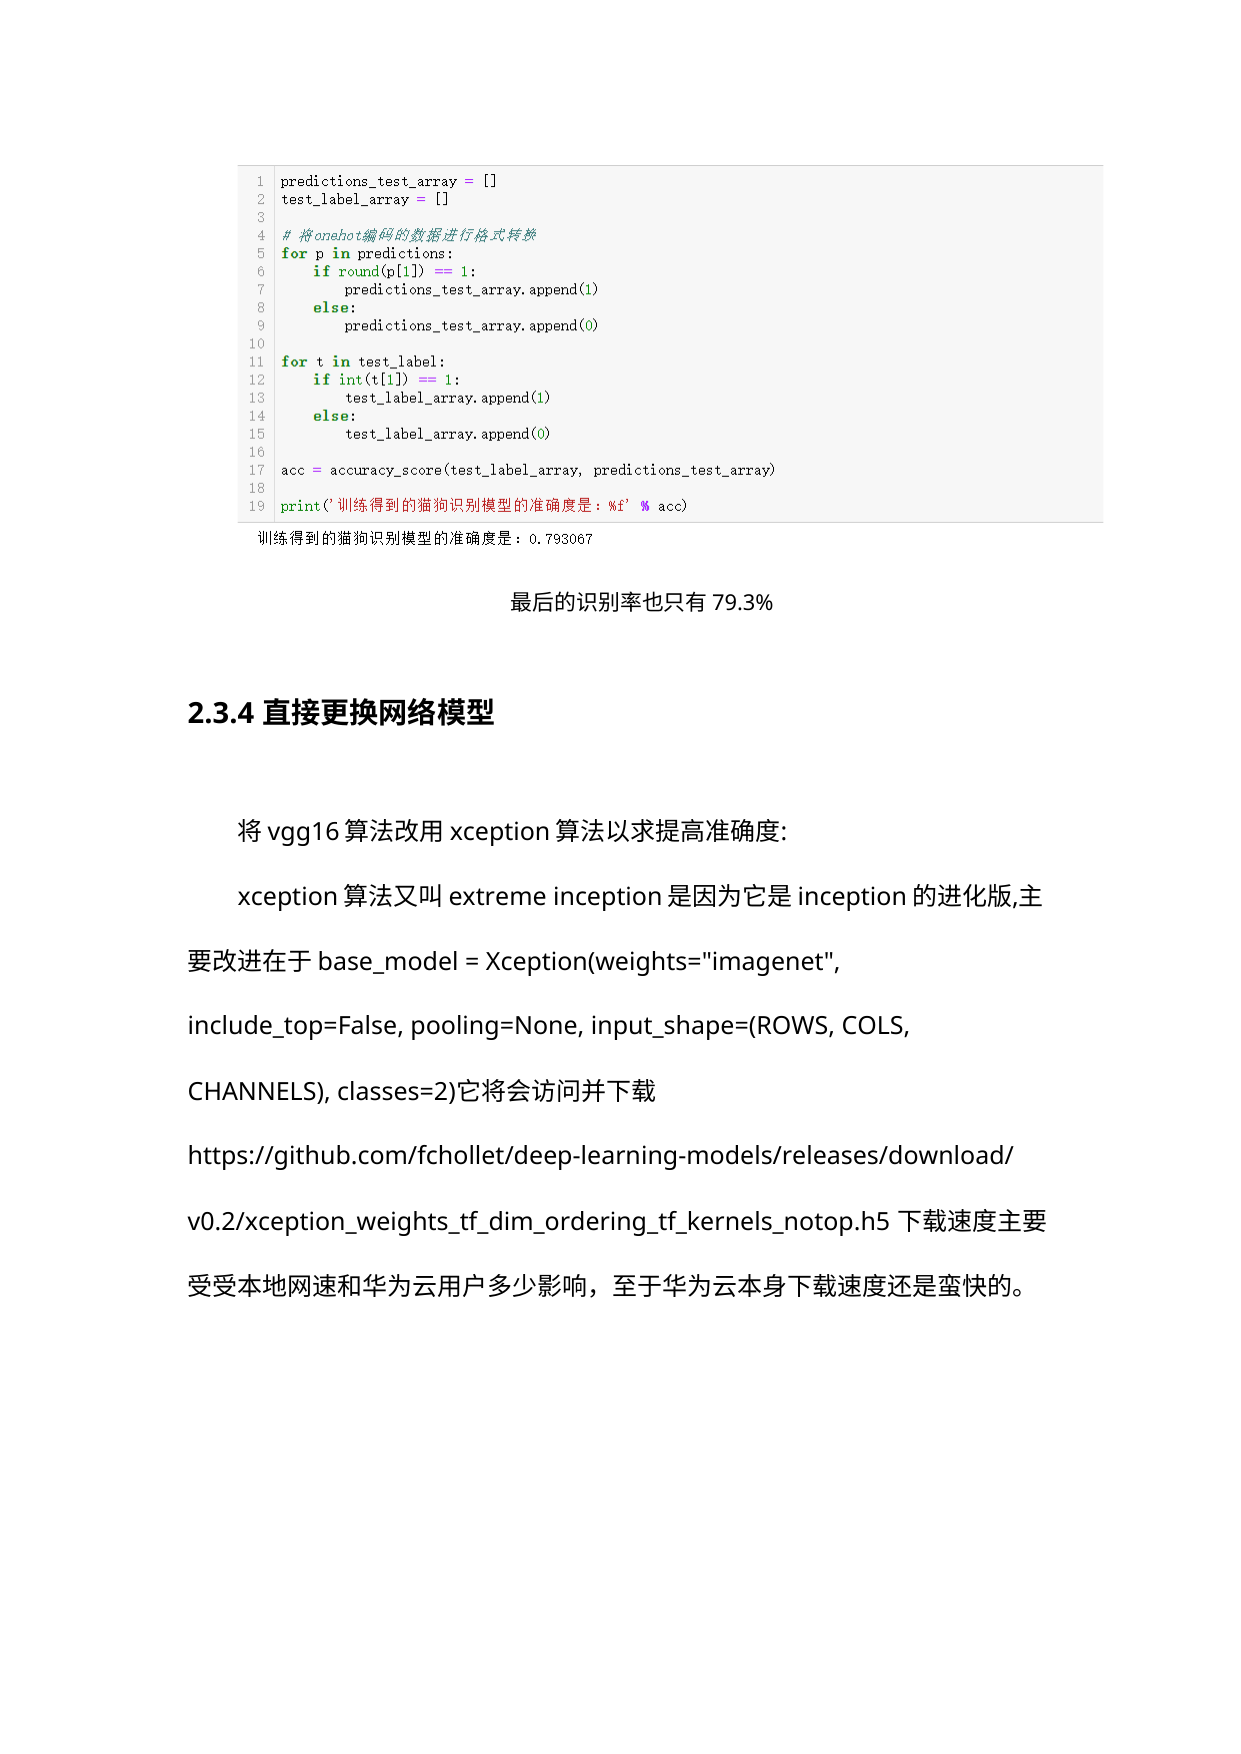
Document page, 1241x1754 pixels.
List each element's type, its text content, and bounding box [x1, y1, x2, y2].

subtitle 2.3.4 直接更换网络模型 [187, 679, 1053, 744]
picture [237, 162, 1104, 564]
text 最后的识别率也只有79.3% [187, 584, 1053, 617]
text xception算法又叫extreme inception是因为它是inception的进化版,主要改进在于base_model = Xception(weights="imagenet", include_top=False, pooling=None, input_shape=(ROWS, COLS, CHANNELS), classes=2)它将会访问并下载 https://github.com/fchollet/deep-learning-models/releases/download/v0.2/xception_weights_tf_dim_ordering_tf_kernels_notop.h5 下载速度主要受受本地网速和华为云用户多少影响，至于华为云本身下载速度还是蛮快的。 [187, 862, 1053, 1317]
text 将vgg16算法改用xception算法以求提高准确度: [187, 797, 1053, 862]
